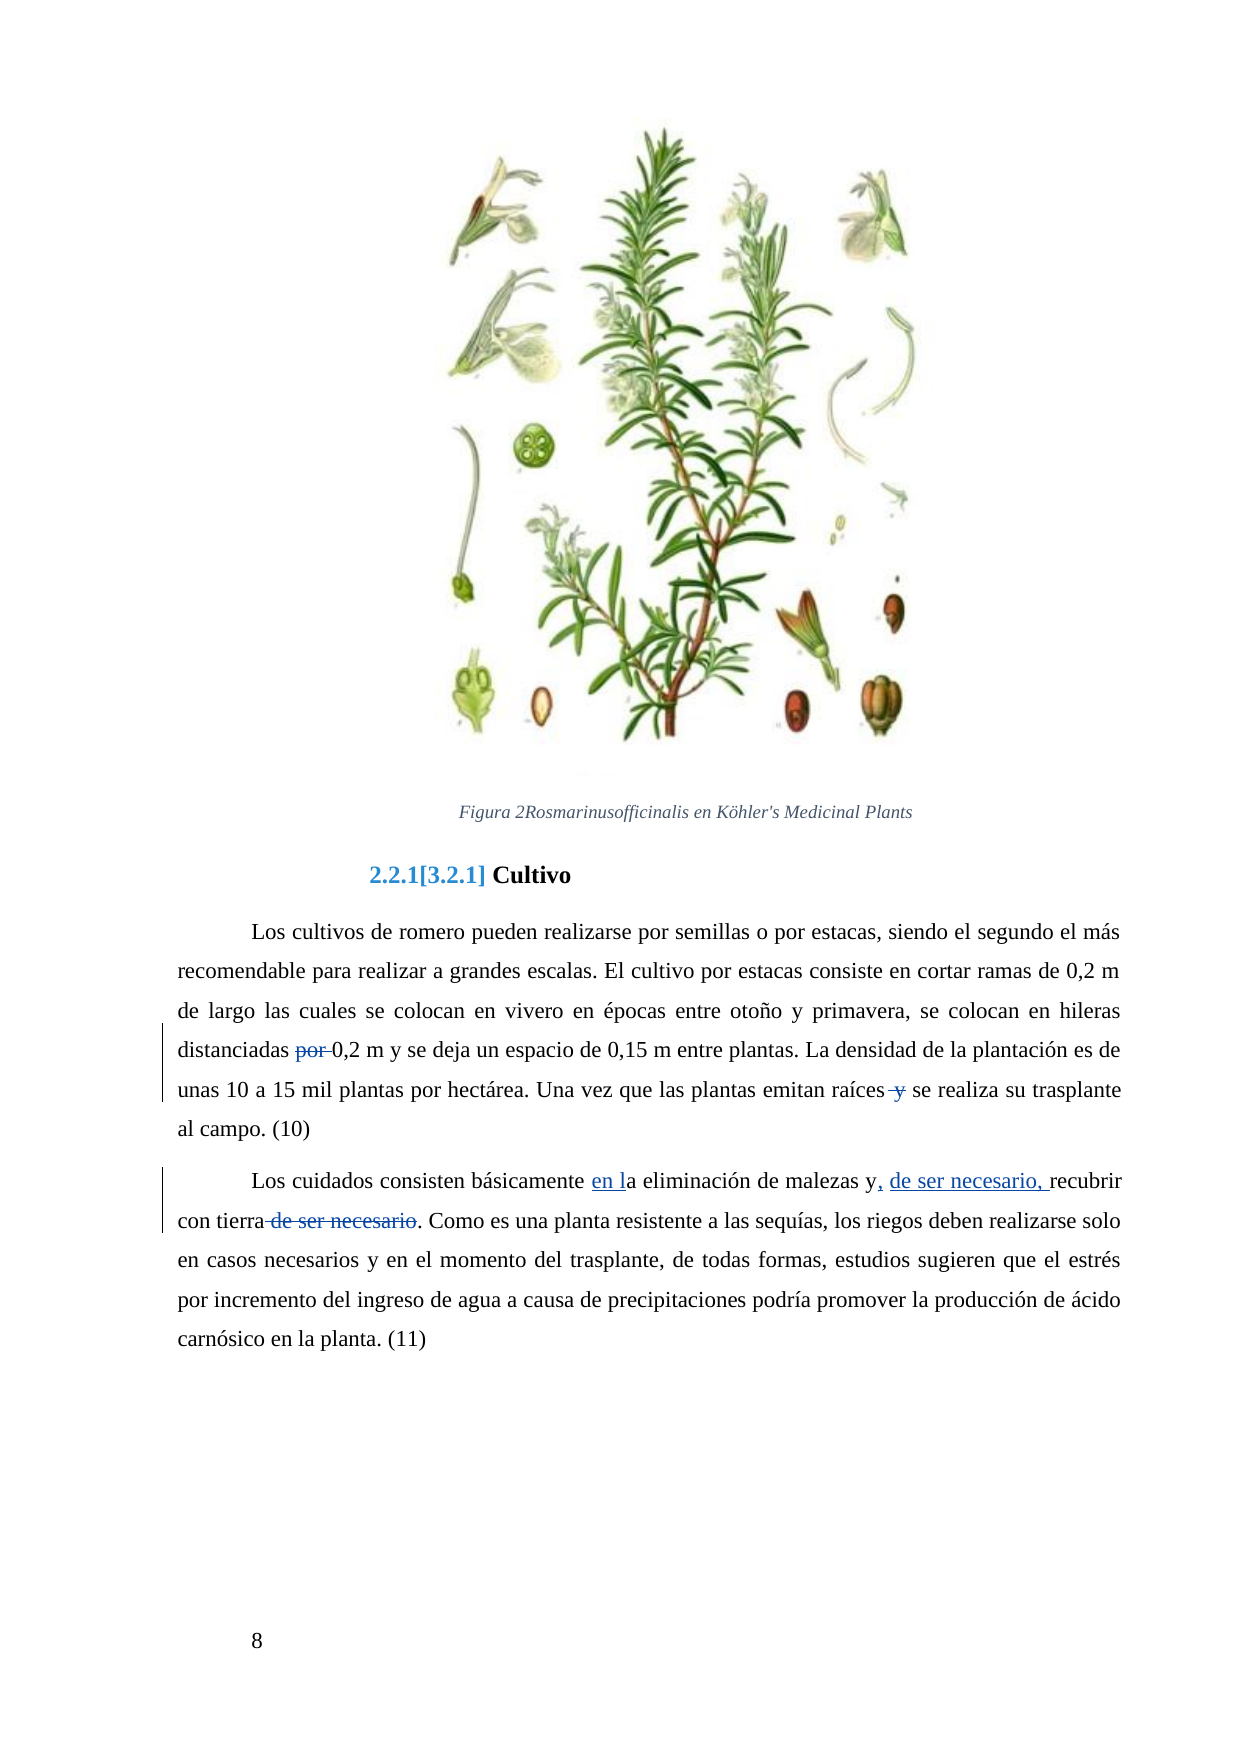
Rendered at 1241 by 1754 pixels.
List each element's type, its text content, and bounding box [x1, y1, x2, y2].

text Los cultivos de romero pueden realizarse por semillas o por estacas, siendo el segundo el más recomendable para realizar a grandes escalas. El cultivo por estacas consiste en cortar ramas de 0,2 m de largo las cuales se colocan en vivero en épocas entre otoño y primavera, se colocan en hileras distanciadas 0,2 m y se deja un espacio de 0,15 m entre plantas. La densidad de la plantación es de unas 10 a 15 mil plantas por hectárea. Una vez que las plantas emitan raíces se realiza su trasplante al campo. [177, 918, 1122, 1142]
subtitle Cultivo [295, 860, 1122, 888]
text Los cuidados consisten básicamente a eliminación de malezas y recubrir con tierra. Como es una planta resistente a las sequías, los riegos deben realizarse solo en casos necesarios y en el momento del trasplante, de todas formas, estudios sugieren que el estrés por incremento del ingreso de agua a causa de precipitaciones podría promover la producción de ácido carnósico en la planta. [177, 1167, 1122, 1351]
text Figura 2Rosmarinusofficinalis en Köhler's Medicinal Plants [177, 801, 1122, 822]
